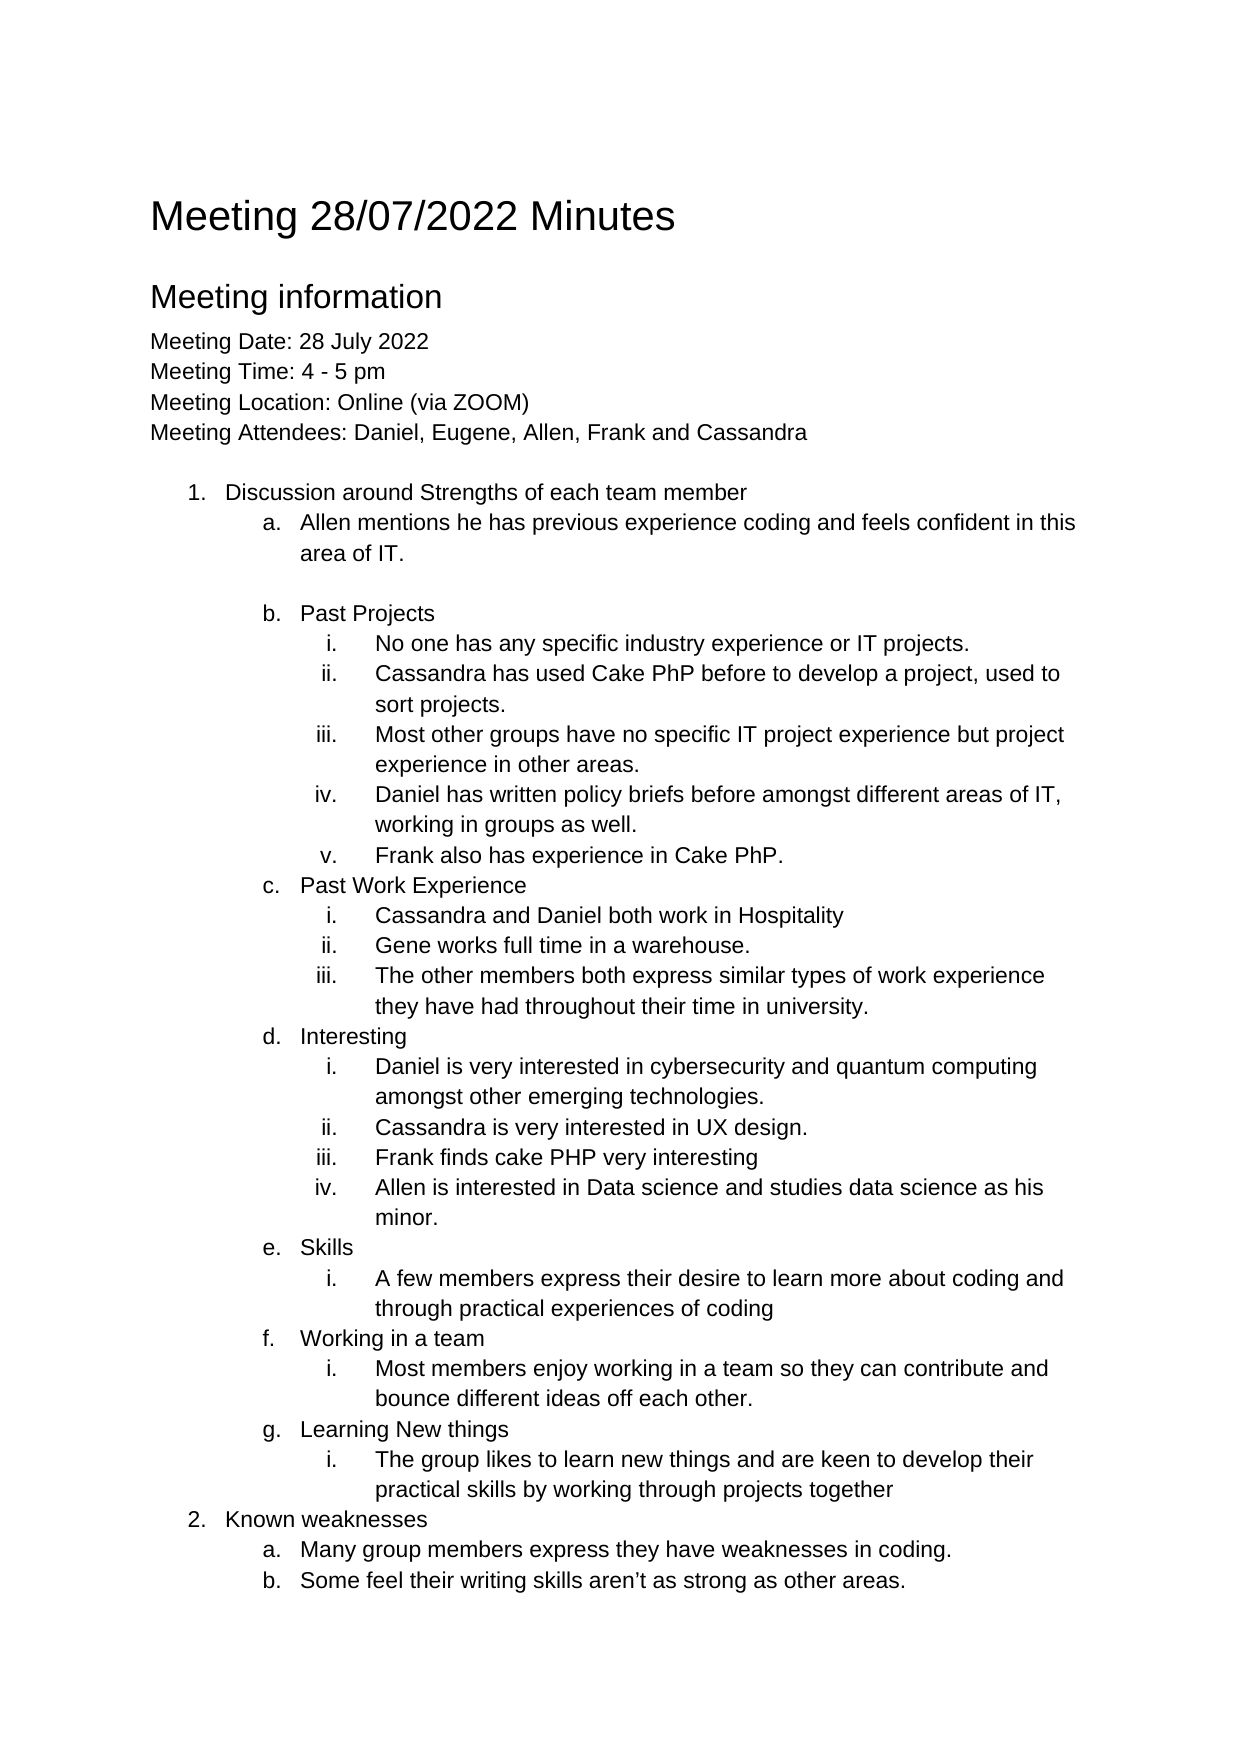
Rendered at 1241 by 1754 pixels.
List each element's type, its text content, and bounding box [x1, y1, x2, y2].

list Gene works full time in a warehouse. [337, 932, 1090, 958]
text Meeting Time: 4 - 5 pm [150, 358, 1090, 384]
list A few members express their desire to learn more about coding and through practical experiences of coding [337, 1264, 1090, 1321]
list Some feel their writing skills aren’t as strong as other areas. [262, 1567, 1090, 1593]
list Daniel is very interested in cybersecurity and quantum computing amongst other emerging technologies. [337, 1053, 1090, 1109]
subtitle Meeting 28/07/2022 Minutes [150, 192, 1090, 239]
list Daniel has written policy briefs before amongst different areas of IT, working in groups as well. [337, 781, 1090, 838]
list Cassandra has used Cake PhP before to develop a project, used to sort projects. [337, 660, 1090, 717]
list Working in a team [262, 1325, 1090, 1351]
list Frank finds cake PHP very interesting [337, 1144, 1090, 1170]
list Allen mentions he has previous experience coding and feels confident in this area of IT. [262, 509, 1090, 566]
list Discussion around Strengths of each team member [187, 479, 1090, 505]
text Meeting Location: Online (via ZOOM) [150, 388, 1090, 415]
list Frank also has experience in Cake PhP. [337, 842, 1090, 868]
list Most members enjoy working in a team so they can contribute and bounce different ideas off each other. [337, 1355, 1090, 1412]
list The other members both express similar types of work experience they have had throughout their time in university. [337, 962, 1090, 1019]
list Past Projects [262, 600, 1090, 626]
list Allen is interested in Data science and studies data science as his minor. [337, 1174, 1090, 1230]
subtitle Meeting information [150, 277, 1090, 316]
list The group likes to learn new things and are keen to develop their practical skills by working through projects together [337, 1446, 1090, 1502]
list Interesting [262, 1023, 1090, 1049]
list Skills [262, 1234, 1090, 1261]
list Known weaknesses [187, 1506, 1090, 1532]
list Most other groups have no specific IT project experience but project experience in other areas. [337, 721, 1090, 777]
list Cassandra and Daniel both work in Hospitality [337, 902, 1090, 928]
list Many group members express they have weaknesses in coding. [262, 1536, 1090, 1563]
text Meeting Date: 28 July 2022 [150, 328, 1090, 354]
list No one has any specific industry experience or IT projects. [337, 630, 1090, 656]
list Cassandra is very interested in UX design. [337, 1113, 1090, 1140]
list Past Work Experience [262, 872, 1090, 898]
list Learning New things [262, 1416, 1090, 1442]
text Meeting Attendees: Daniel, Eugene, Allen, Frank and Cassandra [150, 419, 1090, 445]
